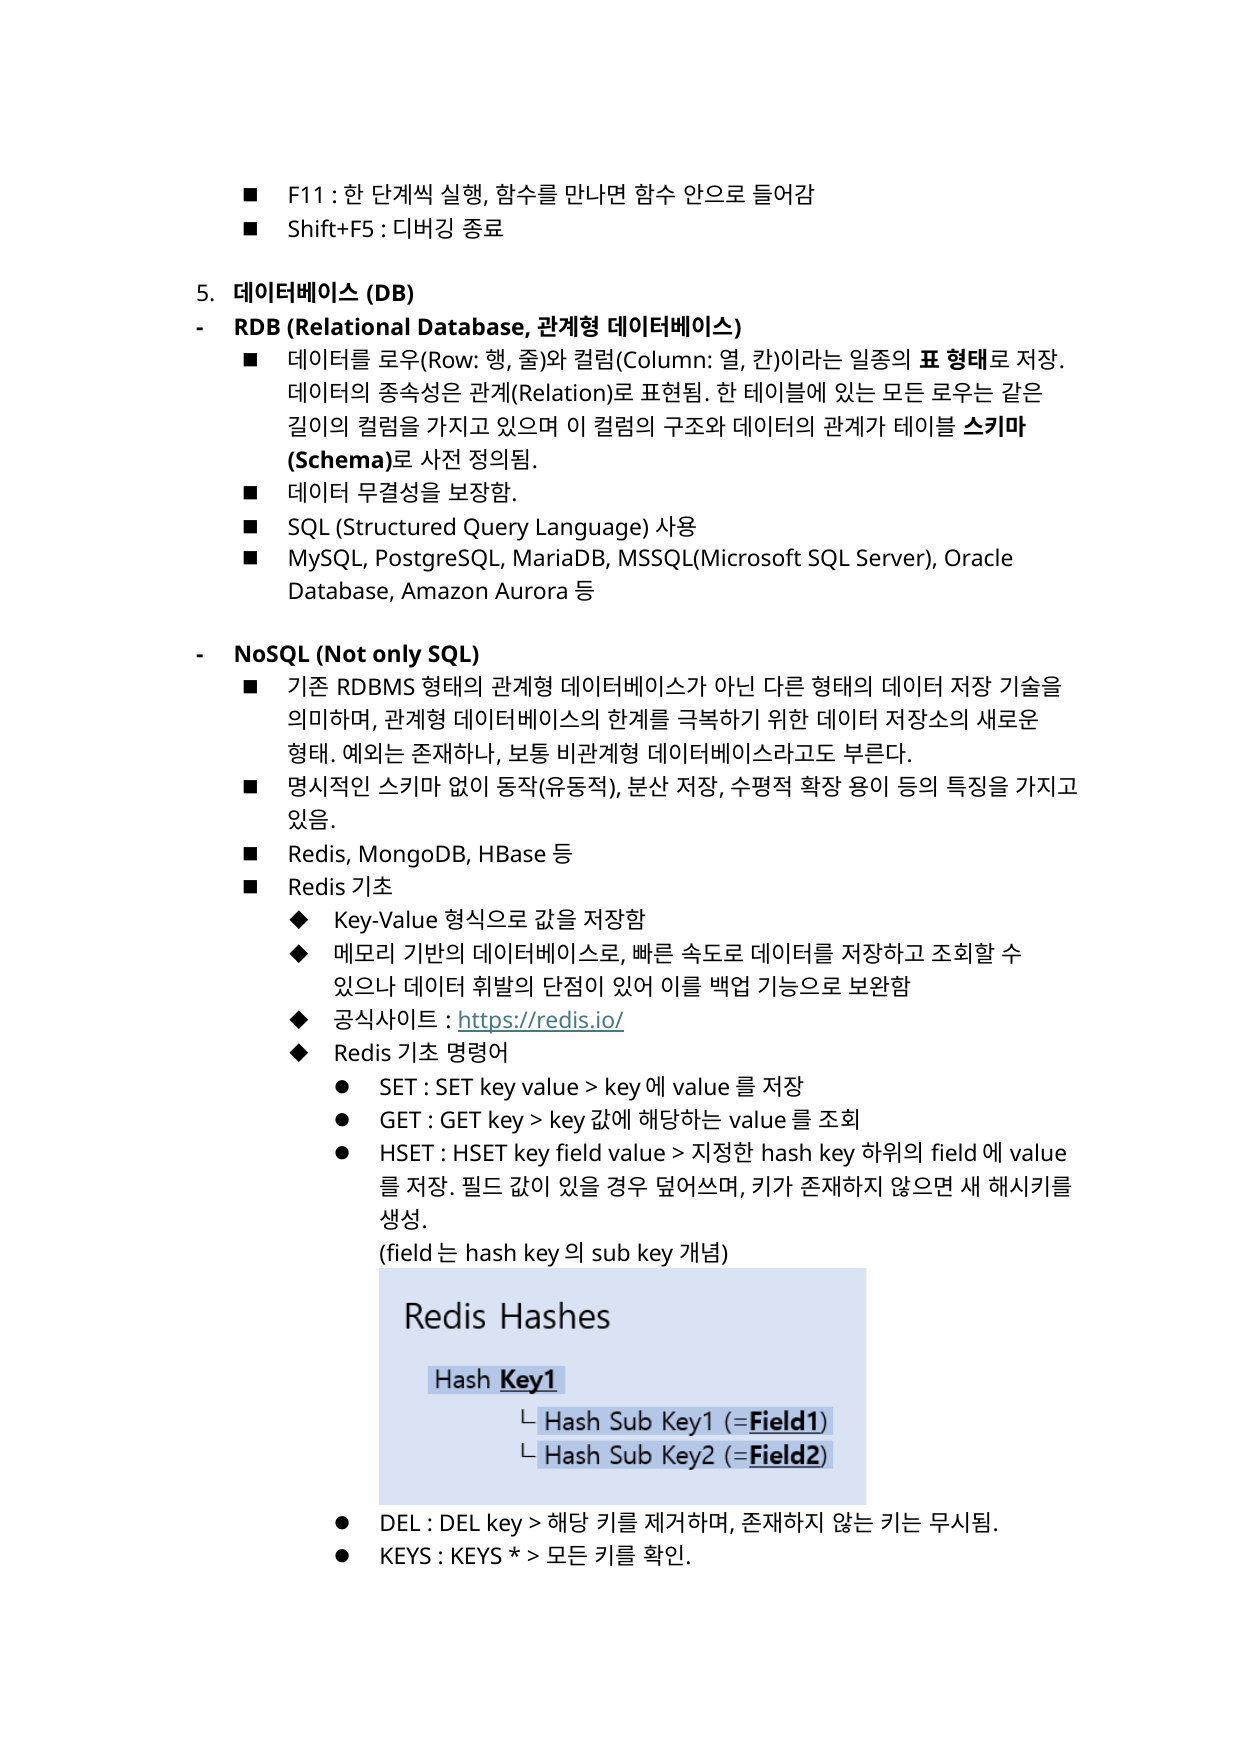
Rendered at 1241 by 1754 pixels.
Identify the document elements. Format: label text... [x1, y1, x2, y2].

list 명시적인 스키마 없이 동작(유동적), 분산 저장, 수평적 확장 용이 등의 특징을 가지고 있음. [242, 769, 1090, 835]
list MySQL, PostgreSQL, MariaDB, MSSQL(Microsoft SQL Server), Oracle Database, Amazon Aurora 등 [242, 542, 1090, 606]
list DEL : DEL key > 해당 키를 제거하며, 존재하지 않는 키는 무시됨. [333, 1505, 1090, 1538]
list 데이터베이스 (DB) [196, 275, 1090, 308]
list Redis 기초 명령어 [287, 1035, 1090, 1069]
list 기존 RDBMS 형태의 관계형 데이터베이스가 아닌 다른 형태의 데이터 저장 기술을 의미하며, 관계형 데이터베이스의 한계를 극복하기 위한 데이터 저장소의 새로운 형태. 예외는 존재하나, 보통 비관계형 데이터베이스라고도 부른다. [242, 669, 1090, 769]
list NoSQL (Not only SQL) [196, 637, 1090, 669]
list F11 : 한 단계씩 실행, 함수를 만나면 함수 안으로 들어감 [242, 177, 1090, 211]
list 메모리 기반의 데이터베이스로, 빠른 속도로 데이터를 저장하고 조회할 수 있으나 데이터 휘발의 단점이 있어 이를 백업 기능으로 보완함 [287, 935, 1090, 1002]
list (field는 hash key의 sub key 개념) [379, 1235, 1090, 1269]
list 데이터 무결성을 보장함. [242, 475, 1090, 508]
list Key-Value 형식으로 값을 저장함 [287, 902, 1090, 935]
picture [379, 1268, 867, 1505]
list Shift+F5 : 디버깅 종료 [242, 211, 1090, 244]
list SET : SET key value > key에 value를 저장 [333, 1069, 1090, 1102]
list Redis, MongoDB, HBase 등 [242, 835, 1090, 869]
list 공식사이트 : https://redis.io/ [287, 1002, 1090, 1035]
list Redis 기초 [242, 869, 1090, 902]
list HSET : HSET key field value > 지정한 hash key 하위의 field에 value를 저장. 필드 값이 있을 경우 덮어쓰며, 키가 존재하지 않으면 새 해시키를 생성. [333, 1135, 1090, 1235]
list SQL (Structured Query Language) 사용 [242, 508, 1090, 542]
list KEYS : KEYS * > 모든 키를 확인. [333, 1538, 1090, 1572]
list 데이터를 로우(Row: 행, 줄)와 컬럼(Column: 열, 칸)이라는 일종의 표 형태로 저장. 데이터의 종속성은 관계(Relation)로 표현됨. 한 테이블에 있는 모든 로우는 같은 길이의 컬럼을 가지고 있으며 이 컬럼의 구조와 데이터의 관계가 테이블 스키마(Schema)로 사전 정의됨. [242, 342, 1090, 475]
list GET : GET key > key값에 해당하는 value를 조회 [333, 1102, 1090, 1135]
list RDB (Relational Database, 관계형 데이터베이스) [196, 308, 1090, 342]
